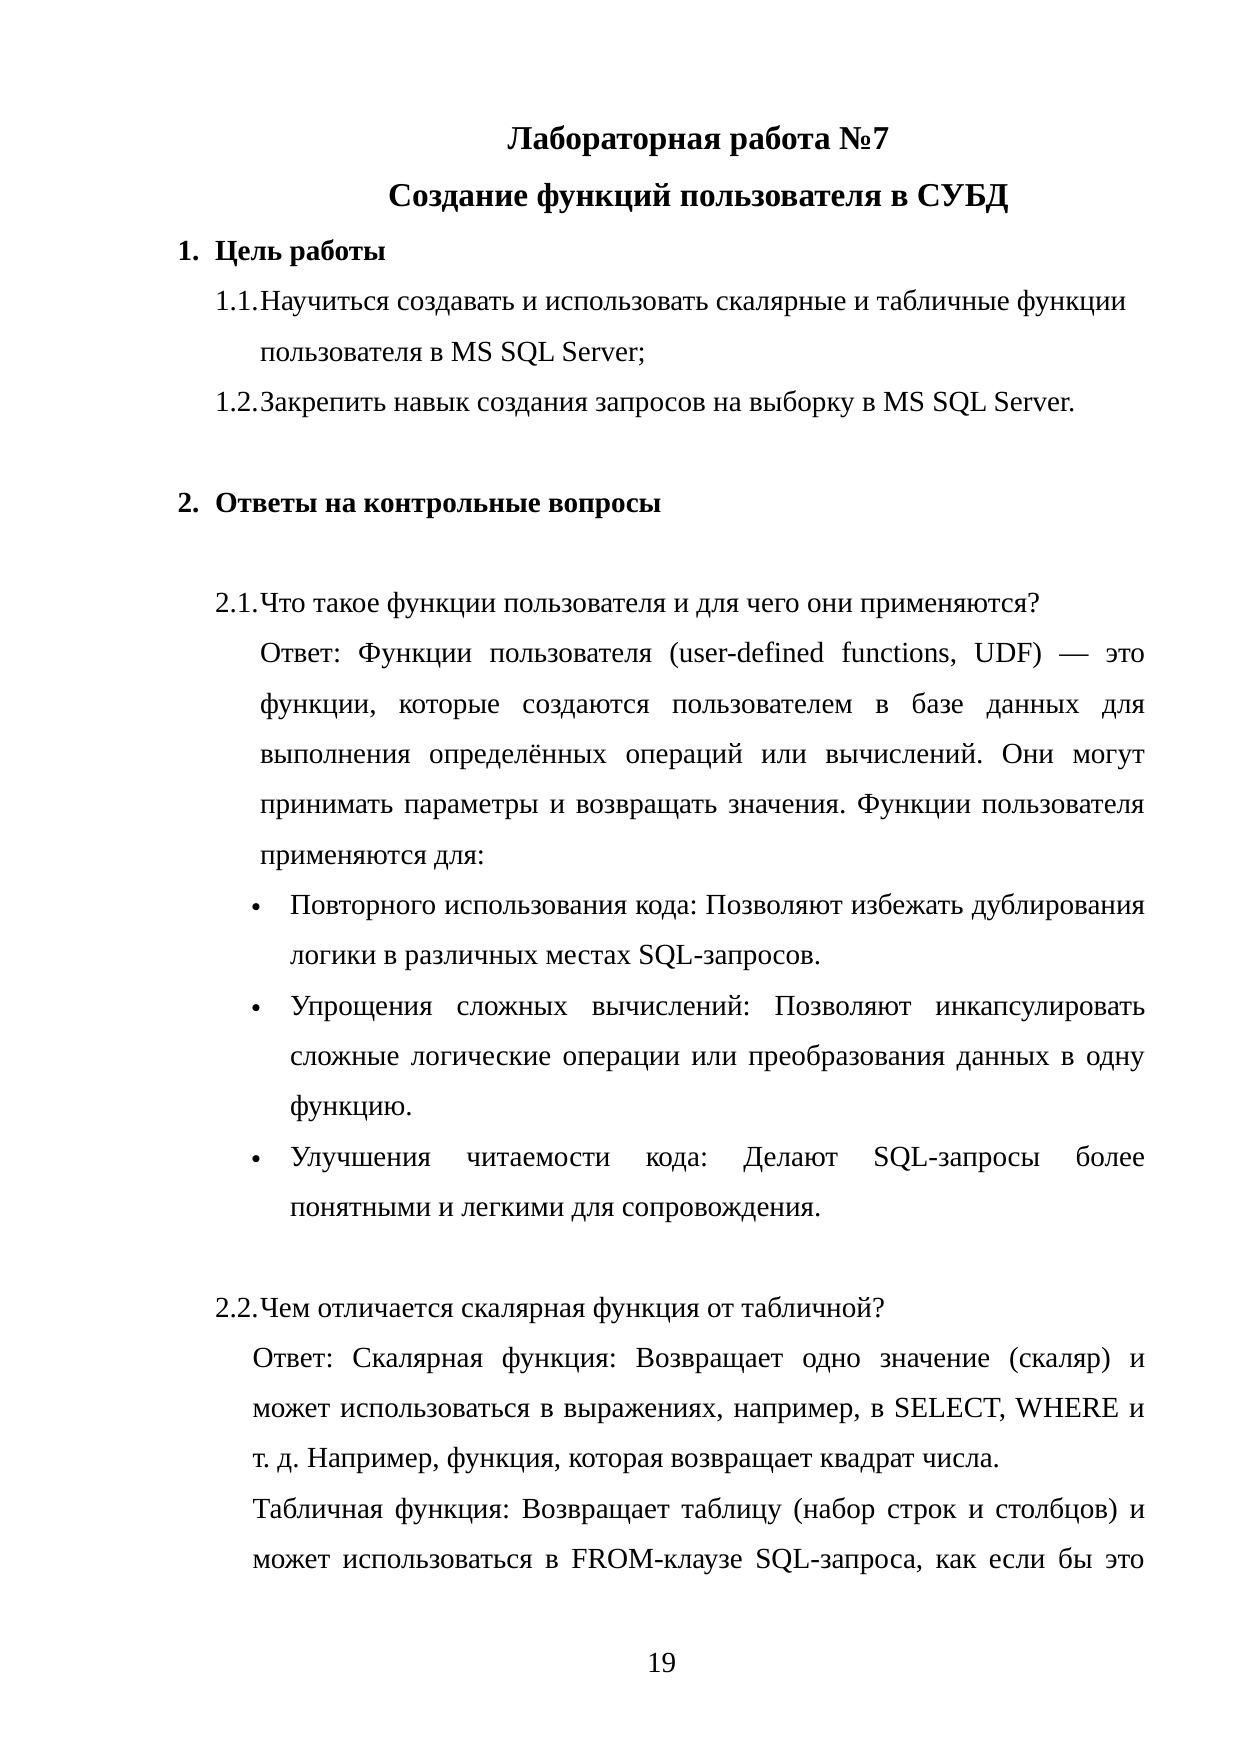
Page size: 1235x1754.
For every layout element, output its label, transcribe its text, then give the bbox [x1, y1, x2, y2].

text Ответ: Функции пользователя (user-defined functions, UDF) — это функции, которые создаются пользователем в базе данных для выполнения определённых операций или вычислений. Они могут принимать параметры и возвращать значения. Функции пользователя применяются для: [260, 636, 1146, 870]
list Что такое функции пользователя и для чего они применяются? [215, 585, 1146, 619]
text пользователя в MS SQL Server; [260, 334, 1146, 367]
list Упрощения сложных вычислений: Позволяют инкапсулировать сложные логические операции или преобразования данных в одну функцию. [252, 988, 1146, 1122]
text Создание функций пользователя в СУБД [177, 176, 1146, 214]
list Повторного использования кода: Позволяют избежать дублирования логики в различных местах SQL-запросов. [252, 887, 1146, 971]
text Ответ: Скалярная функция: Возвращает одно значение (скаляр) и может использоваться в выражениях, например, в SELECT, WHERE и т. д. Например, функция, которая возвращает квадрат числа. [252, 1340, 1146, 1474]
list Чем отличается скалярная функция от табличной? [215, 1290, 1146, 1323]
list Научиться создавать и использовать скалярные и табличные функции [215, 283, 1146, 317]
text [252, 1491, 1146, 1575]
list Цель работы [177, 233, 1146, 267]
list Закрепить навык создания запросов на выборку в MS SQL Server. [215, 384, 1146, 418]
list Ответы на контрольные вопросы [177, 485, 1146, 518]
subtitle Лабораторная работа №7 [177, 118, 1146, 156]
list Улучшения читаемости кода: Делают SQL-запросы более понятными и легкими для сопровождения. [252, 1139, 1146, 1223]
